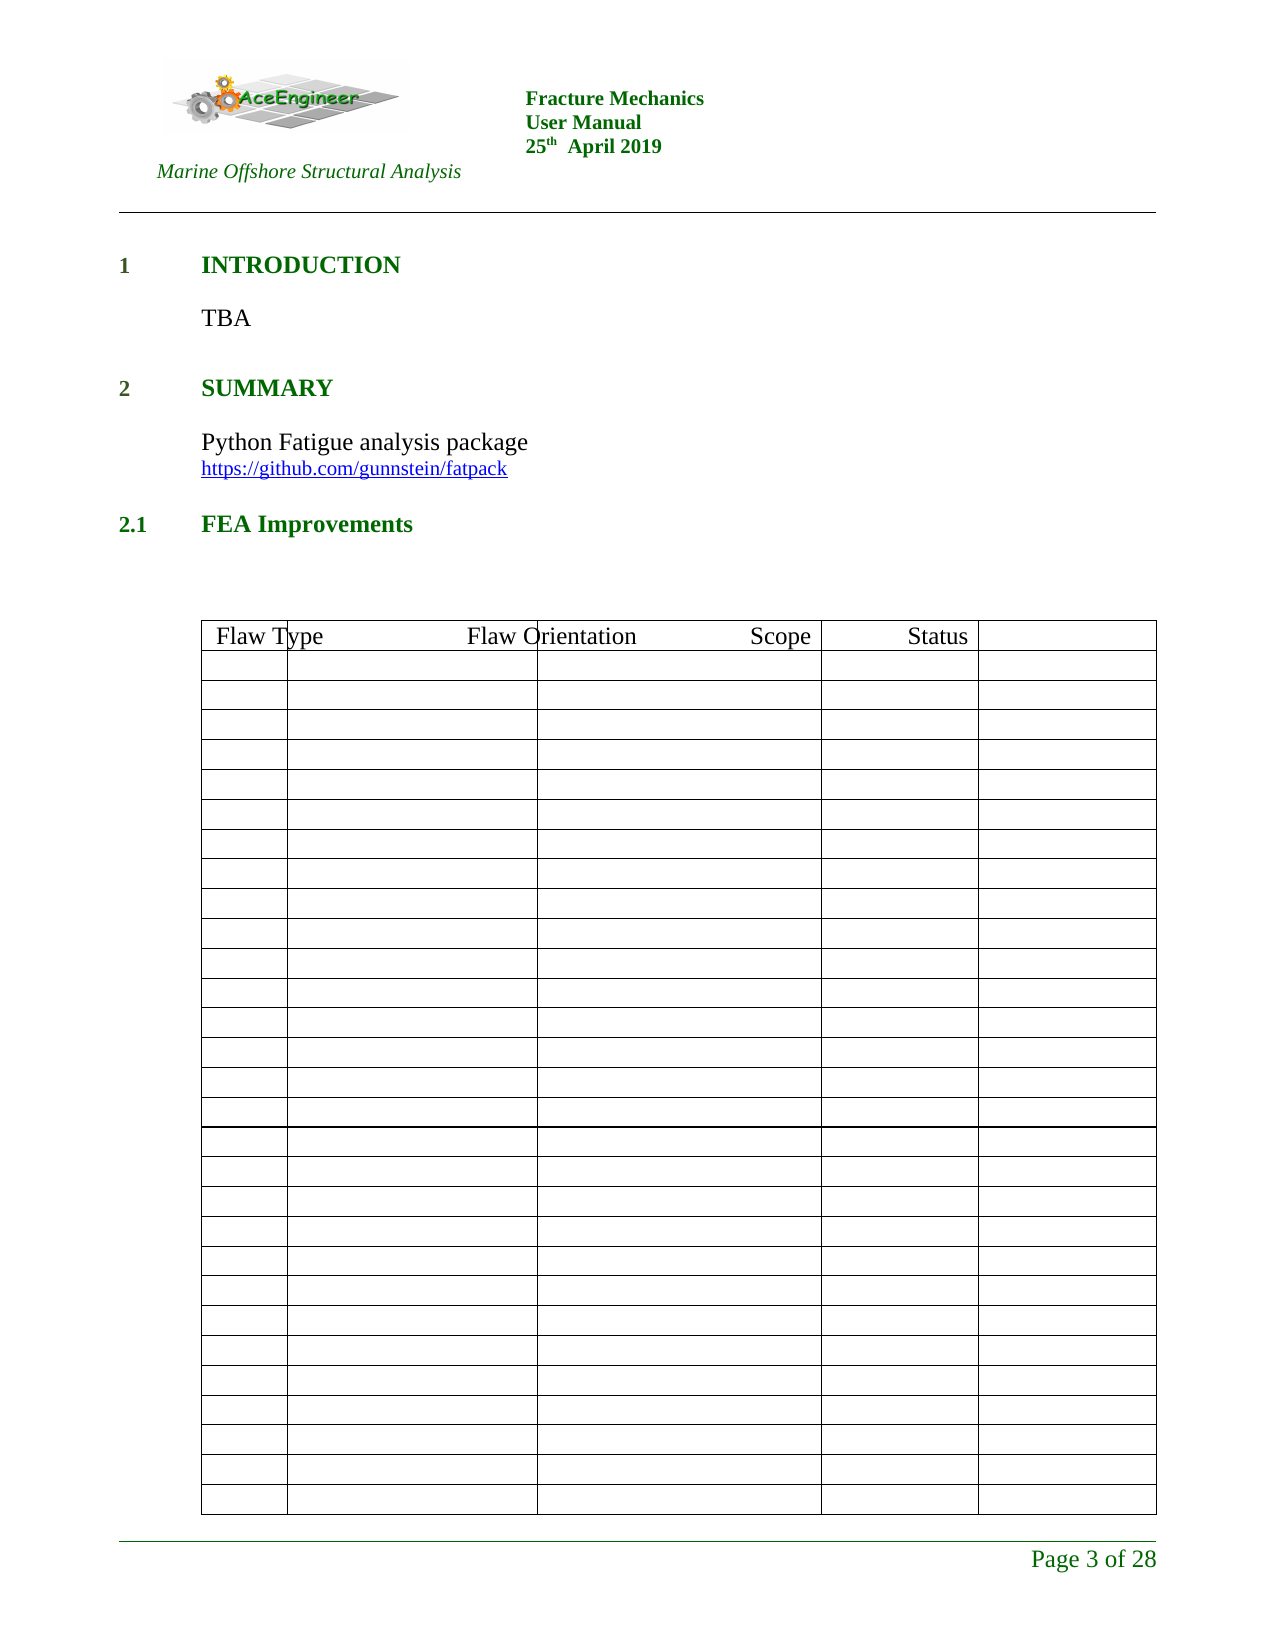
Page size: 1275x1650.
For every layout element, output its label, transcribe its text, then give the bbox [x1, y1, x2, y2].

table_cell [288, 1128, 537, 1156]
table_cell [538, 1098, 549, 1126]
table_cell [202, 800, 287, 828]
table_cell [822, 1008, 978, 1037]
table_cell [538, 859, 821, 888]
table_cell [288, 1336, 537, 1365]
subtitle Summary [118, 373, 1156, 402]
table_cell [288, 1396, 537, 1424]
table_cell [822, 1217, 978, 1246]
table_cell [288, 651, 537, 679]
table_cell [288, 1366, 537, 1394]
table_cell [288, 889, 537, 918]
table_cell [202, 1336, 287, 1365]
table_cell [538, 770, 821, 799]
table_cell [538, 1157, 821, 1186]
table_cell [202, 681, 287, 709]
table_cell [202, 919, 287, 948]
table_cell [288, 1038, 537, 1067]
table_header Flaw Type [288, 621, 537, 650]
table_cell [202, 1455, 287, 1484]
table_cell [202, 710, 287, 739]
table_cell [288, 1008, 537, 1037]
table_cell [538, 1276, 821, 1305]
table_cell [538, 1485, 821, 1514]
table_cell [288, 1187, 537, 1216]
table_cell [822, 1306, 978, 1335]
table_cell [979, 889, 1156, 918]
table_cell [979, 1485, 1156, 1514]
table_cell [979, 1187, 1156, 1216]
table_cell [202, 1425, 287, 1454]
table_cell [538, 1247, 821, 1275]
table_cell [979, 1217, 1156, 1246]
table_cell [538, 710, 821, 739]
table_cell [979, 1366, 1156, 1394]
text https://github.com/gunnstein/fatpack [201, 456, 1156, 480]
table_cell [288, 1068, 537, 1097]
table_cell [979, 1128, 1156, 1156]
table_cell [822, 949, 978, 977]
table_cell [538, 1128, 549, 1156]
table_cell [288, 1425, 537, 1454]
table_cell [288, 1157, 537, 1186]
table_cell [202, 1276, 287, 1305]
table_cell [538, 1336, 821, 1365]
table_cell [822, 889, 978, 918]
table_cell [979, 710, 1156, 739]
table_cell [538, 919, 821, 948]
table_cell [810, 1098, 821, 1126]
table_cell [810, 1068, 821, 1097]
table_cell [202, 770, 287, 799]
table_cell [538, 1038, 821, 1067]
table_cell [822, 1485, 978, 1514]
table_cell [979, 1455, 1156, 1484]
table_cell [822, 1276, 978, 1305]
picture [163, 58, 410, 134]
table_cell [288, 1247, 537, 1275]
table_cell [538, 1008, 821, 1037]
table_header S.No [202, 621, 287, 650]
table_cell [979, 1008, 1156, 1037]
table_cell [822, 859, 978, 888]
subtitle INTRODUCTION [118, 250, 1156, 278]
table_cell [288, 681, 537, 709]
table_cell [822, 1038, 978, 1067]
table_cell [822, 800, 978, 828]
table_cell [288, 1217, 537, 1246]
subtitle FEA Improvements [118, 509, 1156, 537]
table_cell [822, 919, 978, 948]
table_cell [202, 1485, 287, 1514]
table_cell [538, 1187, 821, 1216]
table_cell [288, 1455, 537, 1484]
table_cell [202, 859, 287, 888]
table_cell [822, 1455, 978, 1484]
table_cell [202, 1008, 287, 1037]
table_cell [202, 1366, 287, 1394]
table_cell [979, 681, 1156, 709]
table_cell [979, 1098, 1156, 1126]
table_cell [288, 830, 537, 858]
table_cell [822, 1366, 978, 1394]
table_cell [822, 1187, 978, 1216]
table_cell [538, 1306, 821, 1335]
table_cell [822, 651, 978, 679]
table_header Status [979, 621, 1156, 650]
table_cell [288, 1276, 537, 1305]
table_cell [979, 1157, 1156, 1186]
table_cell [288, 1485, 537, 1514]
table_cell [979, 830, 1156, 858]
table_cell [288, 979, 537, 1007]
table_cell [822, 830, 978, 858]
table_header Flaw Orientation [538, 621, 821, 650]
table_cell [822, 1068, 978, 1097]
table_cell [979, 949, 1156, 977]
table_cell [538, 1366, 821, 1394]
text Python Fatigue analysis package [201, 427, 1156, 456]
table_cell [979, 1425, 1156, 1454]
table_cell [288, 710, 537, 739]
text TBA [201, 303, 1156, 332]
table_cell [288, 949, 537, 977]
table_cell [979, 740, 1156, 769]
table_cell [288, 770, 537, 799]
table_cell [202, 1128, 287, 1156]
table_cell [822, 681, 978, 709]
table_cell [822, 770, 978, 799]
table_cell [979, 651, 1156, 679]
table_cell [538, 979, 821, 1007]
table_cell [202, 1217, 287, 1246]
table_cell [202, 830, 287, 858]
table_cell [979, 1306, 1156, 1335]
table_cell [822, 710, 978, 739]
table_cell [202, 979, 287, 1007]
table_cell [288, 859, 537, 888]
table_cell [822, 1247, 978, 1275]
table_cell [822, 979, 978, 1007]
table_cell [538, 651, 821, 679]
table_cell [538, 889, 821, 918]
table_cell [538, 1425, 821, 1454]
table_cell [288, 919, 537, 948]
table_cell [822, 1157, 978, 1186]
table_cell [538, 1068, 549, 1097]
table_cell [822, 1336, 978, 1365]
table_cell [288, 800, 537, 828]
table_cell [822, 1425, 978, 1454]
table_cell [538, 800, 821, 828]
table_cell [979, 1038, 1156, 1067]
table_header Scope [822, 621, 978, 650]
table_cell [202, 949, 287, 977]
table_cell [202, 1306, 287, 1335]
table_cell [822, 1396, 978, 1424]
table_cell [979, 979, 1156, 1007]
table_cell [979, 1276, 1156, 1305]
table_cell [538, 681, 821, 709]
table_cell [202, 889, 287, 918]
table_cell [822, 740, 978, 769]
table_cell [202, 1068, 287, 1097]
table_cell [538, 830, 821, 858]
table_cell [202, 651, 287, 679]
table_cell [810, 1128, 821, 1156]
table_cell [979, 919, 1156, 948]
table_cell [979, 1336, 1156, 1365]
table_cell [202, 1247, 287, 1275]
table_cell [979, 770, 1156, 799]
table_cell [202, 1187, 287, 1216]
table_cell [979, 859, 1156, 888]
table_cell [288, 740, 537, 769]
table_cell [979, 1247, 1156, 1275]
table_cell [538, 740, 821, 769]
table_cell [538, 1217, 821, 1246]
table_cell [979, 800, 1156, 828]
table_cell [202, 740, 287, 769]
table_cell [202, 1157, 287, 1186]
table_cell [202, 1098, 287, 1126]
table_cell [202, 1038, 287, 1067]
table_cell [822, 1128, 978, 1156]
table_cell [538, 1396, 821, 1424]
table_cell [288, 1098, 537, 1126]
table_cell [979, 1396, 1156, 1424]
table_cell [202, 1396, 287, 1424]
table_cell [822, 1098, 978, 1126]
table_cell [979, 1068, 1156, 1097]
table_cell [538, 1455, 821, 1484]
table_cell [288, 1306, 537, 1335]
table_cell [538, 949, 821, 977]
